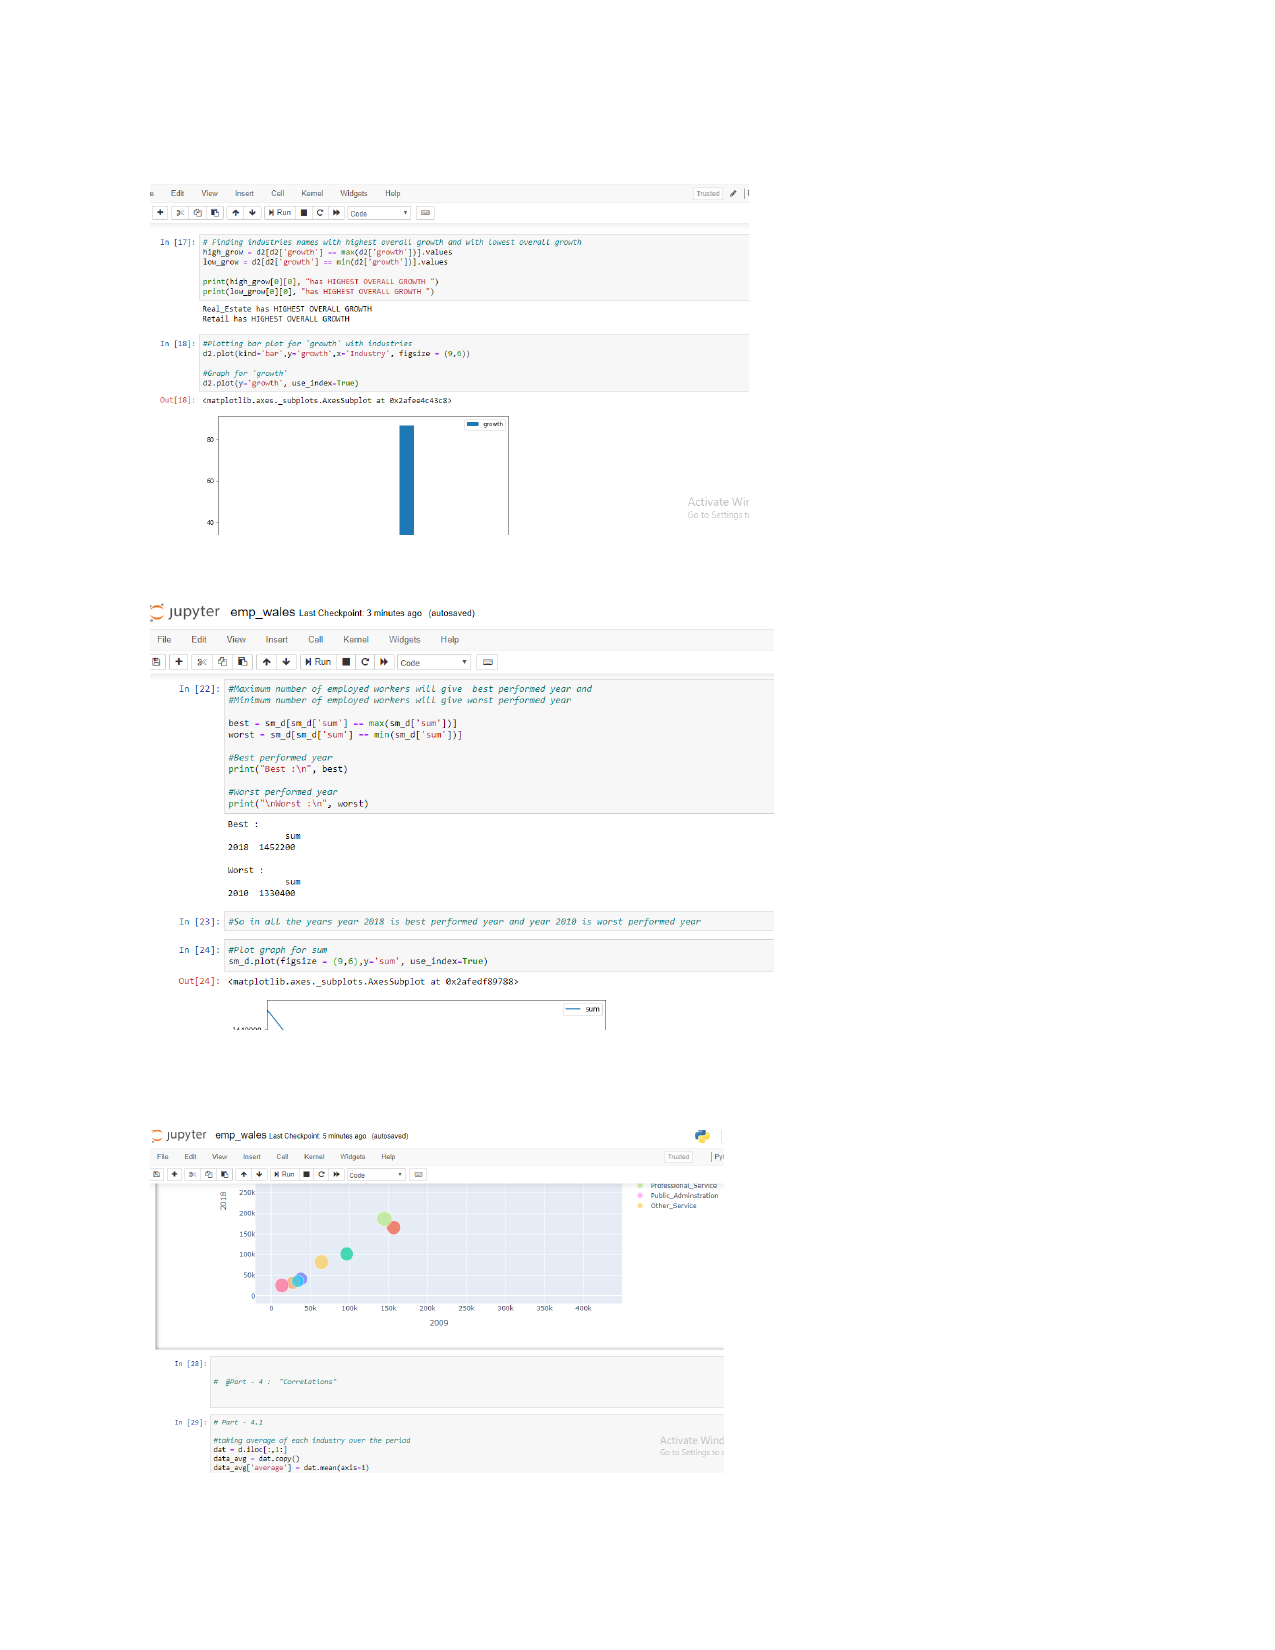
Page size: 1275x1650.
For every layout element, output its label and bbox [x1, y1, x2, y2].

picture [150, 601, 774, 1030]
picture [150, 183, 750, 535]
picture [150, 1130, 724, 1473]
